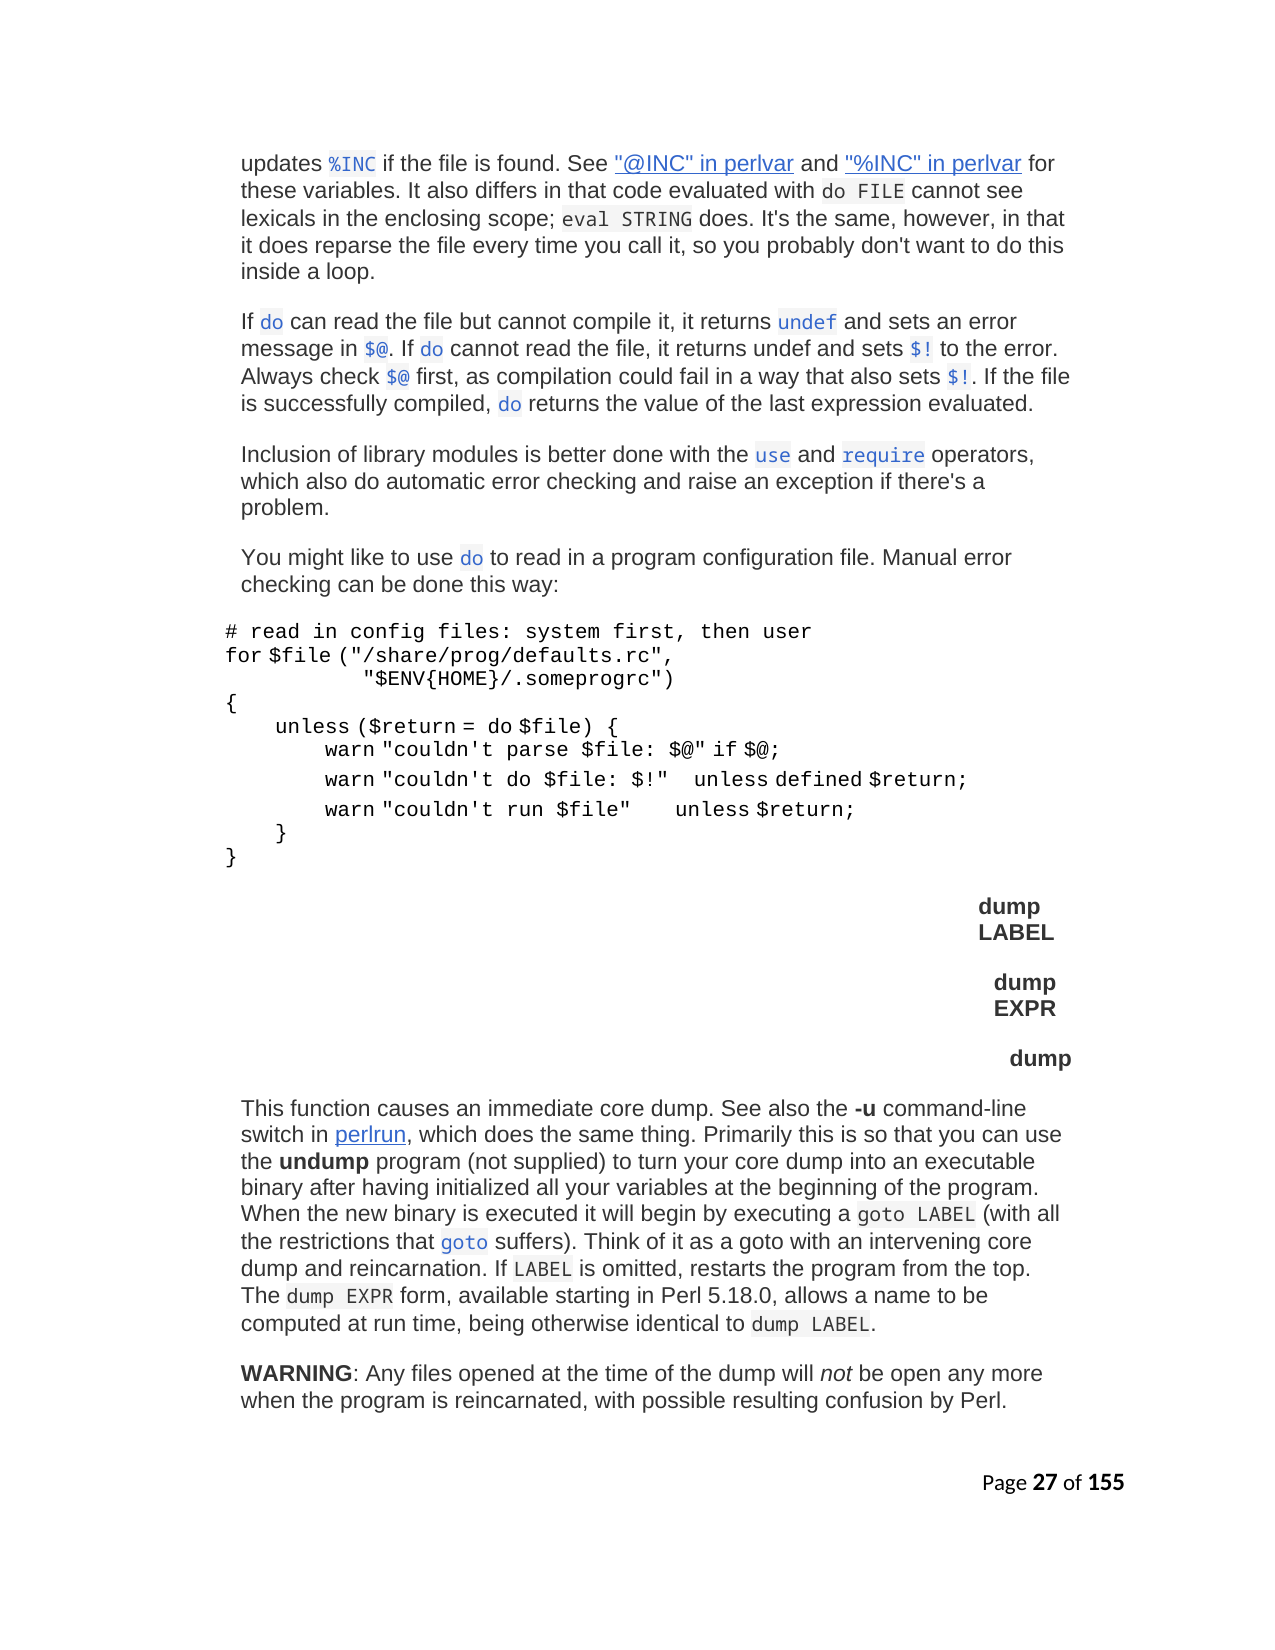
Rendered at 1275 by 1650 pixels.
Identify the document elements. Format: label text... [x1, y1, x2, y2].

text You might like to use do to read in a program configuration file. Manual error checking can be done this way: [241, 544, 1078, 598]
text WARNING: Any files opened at the time of the dump will not be open any more when the program is reincarnated, with possible resulting confusion by Perl. [241, 1360, 1078, 1413]
text dump [1009, 1045, 1094, 1072]
table_header # read in config files: system first, then user for $file ("/share/prog/defaults.rc", "$ENV{HOME}/.someprogrc") { unless ($return = do $file) { warn "couldn't parse $file: $@" if $@; warn "couldn't do $file: $!" unless defined $return; warn "couldn't run $file" unless $return; } } [225, 621, 1275, 869]
text This function causes an immediate core dump. See also the -u command-line switch in perlrun, which does the same thing. Primarily this is so that you can use the undump program (not supplied) to turn your core dump into an executable binary after having initialized all your variables at the beginning of the program. When the new binary is executed it will begin by executing a goto LABEL (with all the restrictions that goto suffers). Think of it as a goto with an intervening core dump and reincarnation. If LABEL is omitted, restarts the program from the top. The dump EXPR form, available starting in Perl 5.18.0, allows a name to be computed at run time, being otherwise identical to dump LABEL. [241, 1095, 1078, 1337]
text If do can read the file but cannot compile it, it returns undef and sets an error message in $@. If do cannot read the file, it returns undef and sets $! to the error. Always check $@ first, as compilation could fail in a way that also sets $!. If the file is successfully compiled, do returns the value of the last expression evaluated. [241, 308, 1078, 417]
text Inclusion of library modules is better done with the use and require operators, which also do automatic error checking and raise an exception if there's a problem. [241, 441, 1078, 521]
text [241, 150, 1078, 284]
text dump LABEL [978, 893, 1094, 946]
text dump EXPR [994, 969, 1094, 1022]
